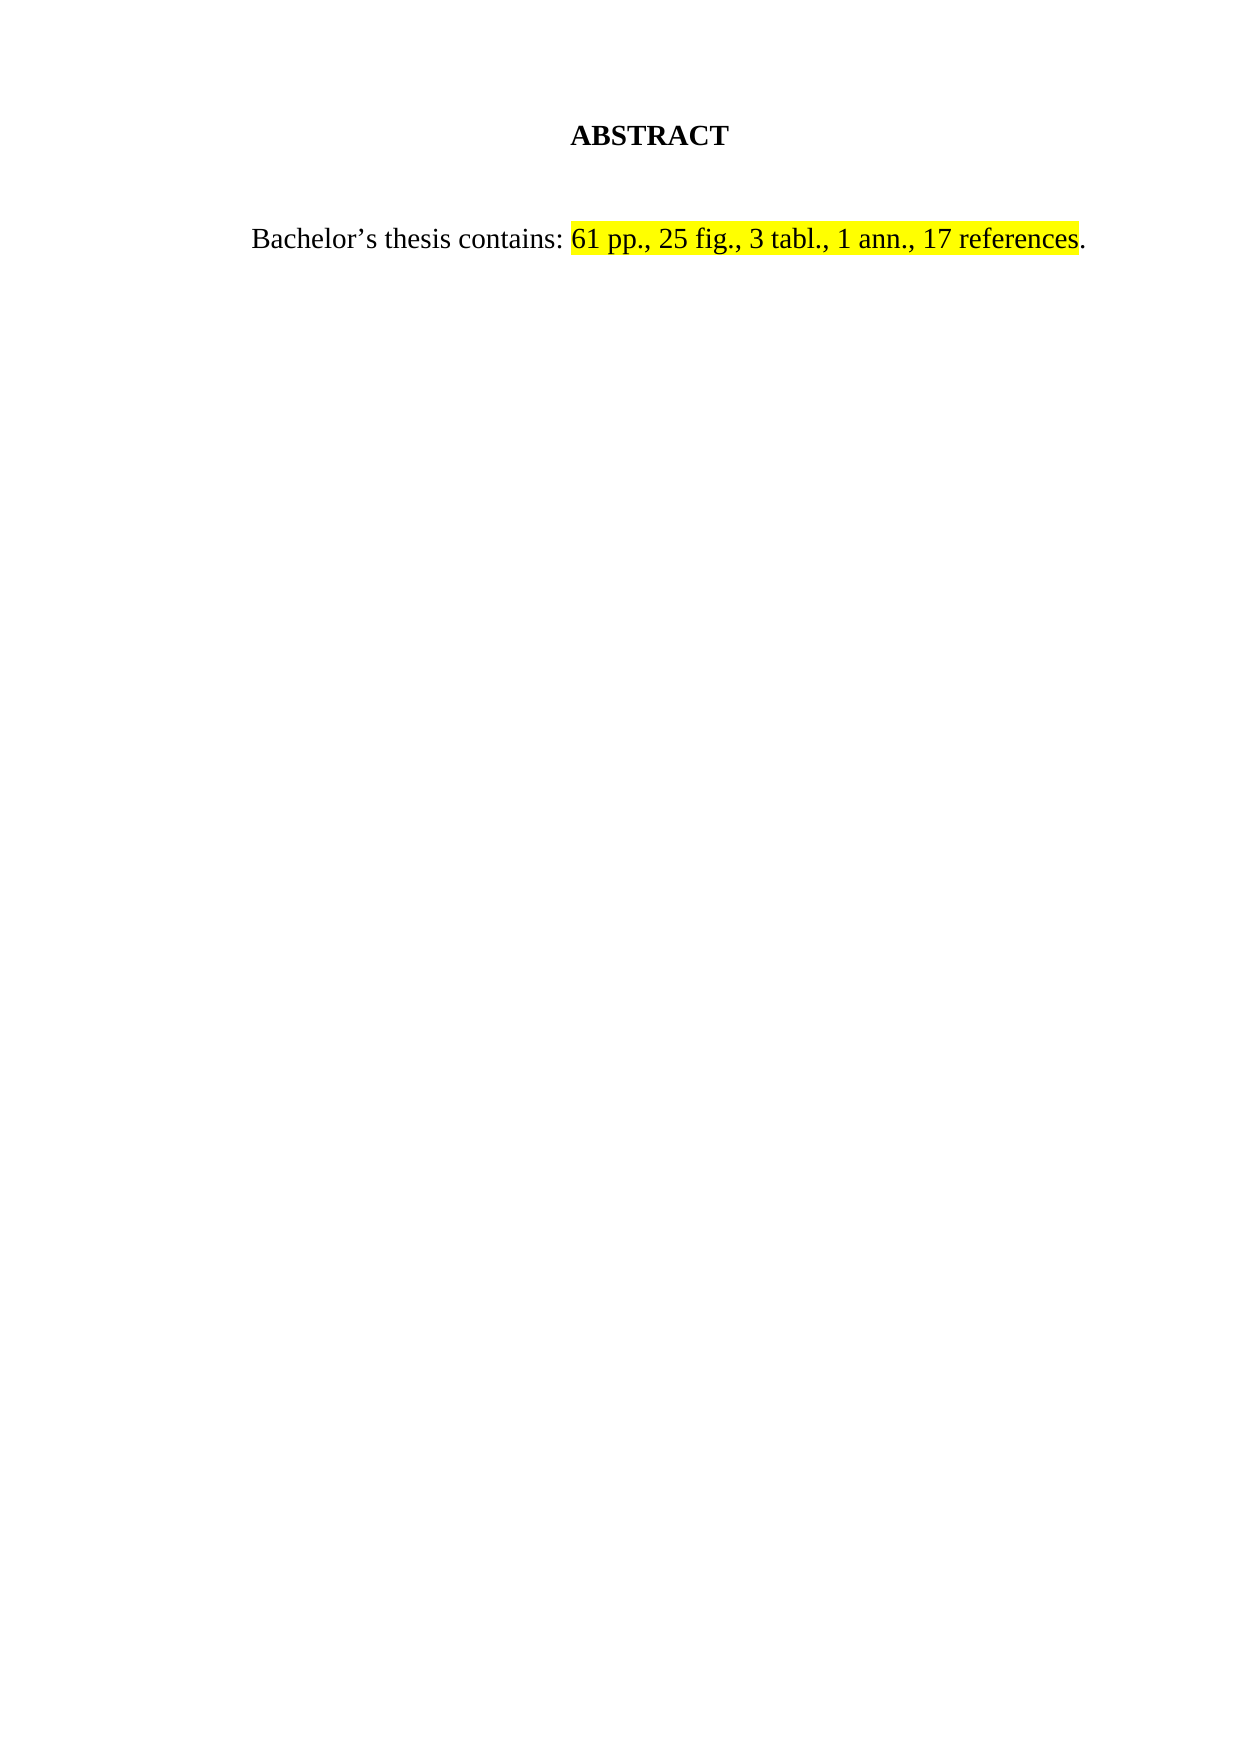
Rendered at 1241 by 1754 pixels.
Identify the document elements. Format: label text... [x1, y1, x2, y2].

text ABSTRACT [177, 118, 1122, 152]
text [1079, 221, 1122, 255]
text Bachelor’s thesis contains: 61 pp., 25 fig., 3 tabl., 1 ann., 17 references. [177, 221, 571, 255]
